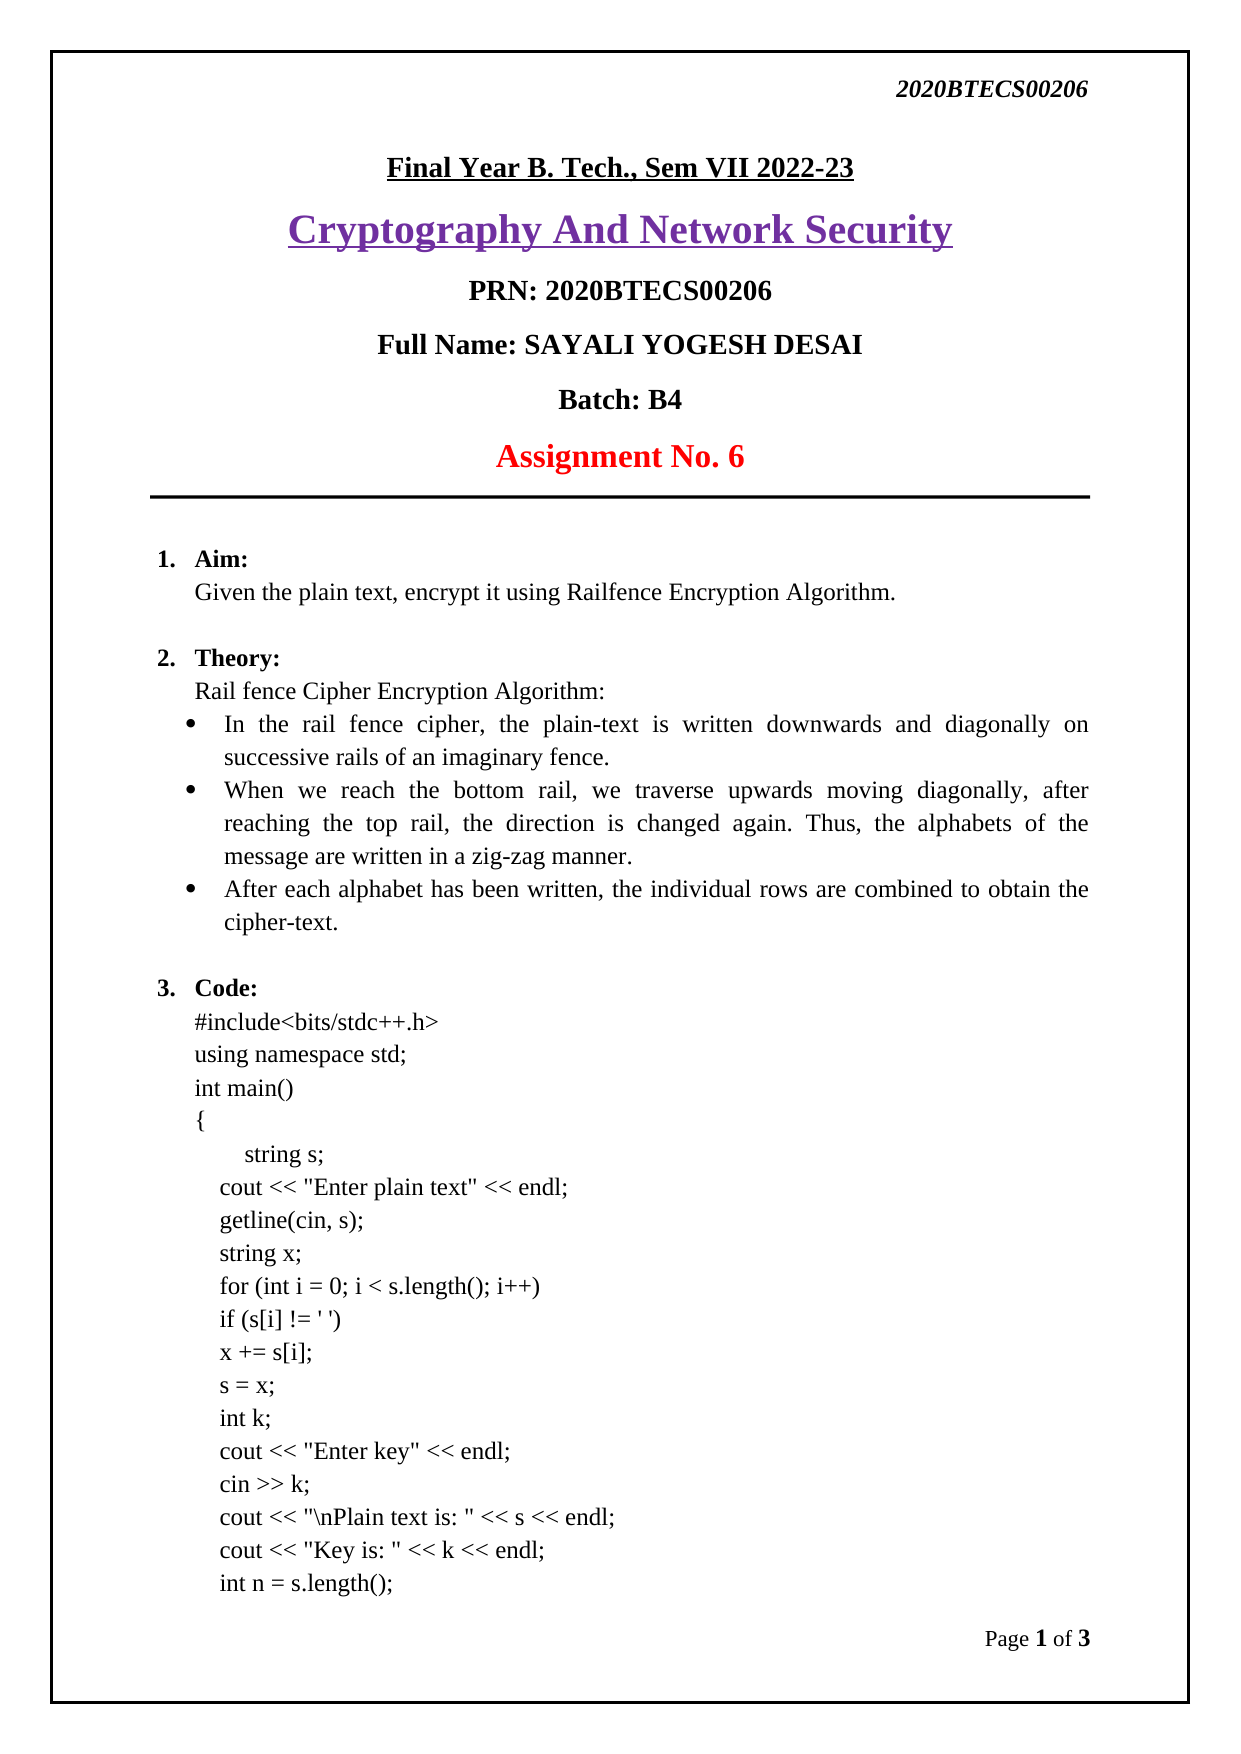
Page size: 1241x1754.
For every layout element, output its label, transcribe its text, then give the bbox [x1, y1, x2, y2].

list if (s[i] != ' ') [194, 1304, 1090, 1332]
list { [194, 1106, 1090, 1134]
list Theory: [157, 643, 1090, 672]
list using namespace std; [194, 1039, 1090, 1068]
list getline(cin, s); [194, 1205, 1090, 1233]
list Code: [157, 973, 1090, 1002]
list x += s[i]; [194, 1337, 1090, 1366]
list string x; [194, 1238, 1090, 1266]
list int n = s.length(); [194, 1568, 1090, 1597]
list cout << "Enter key" << endl; [194, 1436, 1090, 1464]
text Cryptography And Network Security [150, 204, 1090, 252]
list Rail fence Cipher Encryption Algorithm: [194, 676, 1090, 705]
list When we reach the bottom rail, we traverse upwards moving diagonally, after reaching the top rail, the direction is changed again. Thus, the alphabets of the message are written in a zig-zag manner. [186, 775, 1090, 870]
list s = x; [194, 1370, 1090, 1398]
list int main() [194, 1073, 1090, 1101]
list In the rail fence cipher, the plain-text is written downwards and diagonally on successive rails of an imaginary fence. [186, 709, 1090, 771]
list #include<bits/stdc++.h> [194, 1007, 1090, 1035]
text Batch: B4 [150, 382, 1090, 415]
list cin >> k; [194, 1469, 1090, 1498]
text Final Year B. Tech., Sem VII 2022-23 [150, 150, 1090, 183]
list for (int i = 0; i < s.length(); i++) [194, 1271, 1090, 1299]
text PRN: 2020BTECS00206 [150, 273, 1090, 307]
list int k; [194, 1403, 1090, 1432]
text Assignment No. 6 [150, 436, 1090, 474]
list cout << "Enter plain text" << endl; [194, 1172, 1090, 1200]
list cout << "\nPlain text is: " << s << endl; [194, 1502, 1090, 1531]
list Given the plain text, encrypt it using Railfence Encryption Algorithm. [194, 577, 1090, 606]
list cout << "Key is: " << k << endl; [194, 1535, 1090, 1564]
list Aim: [157, 544, 1090, 573]
text Full Name: SAYALI YOGESH DESAI [150, 327, 1090, 361]
list string s; [194, 1139, 1090, 1167]
list After each alphabet has been written, the individual rows are combined to obtain the cipher-text. [186, 874, 1090, 936]
